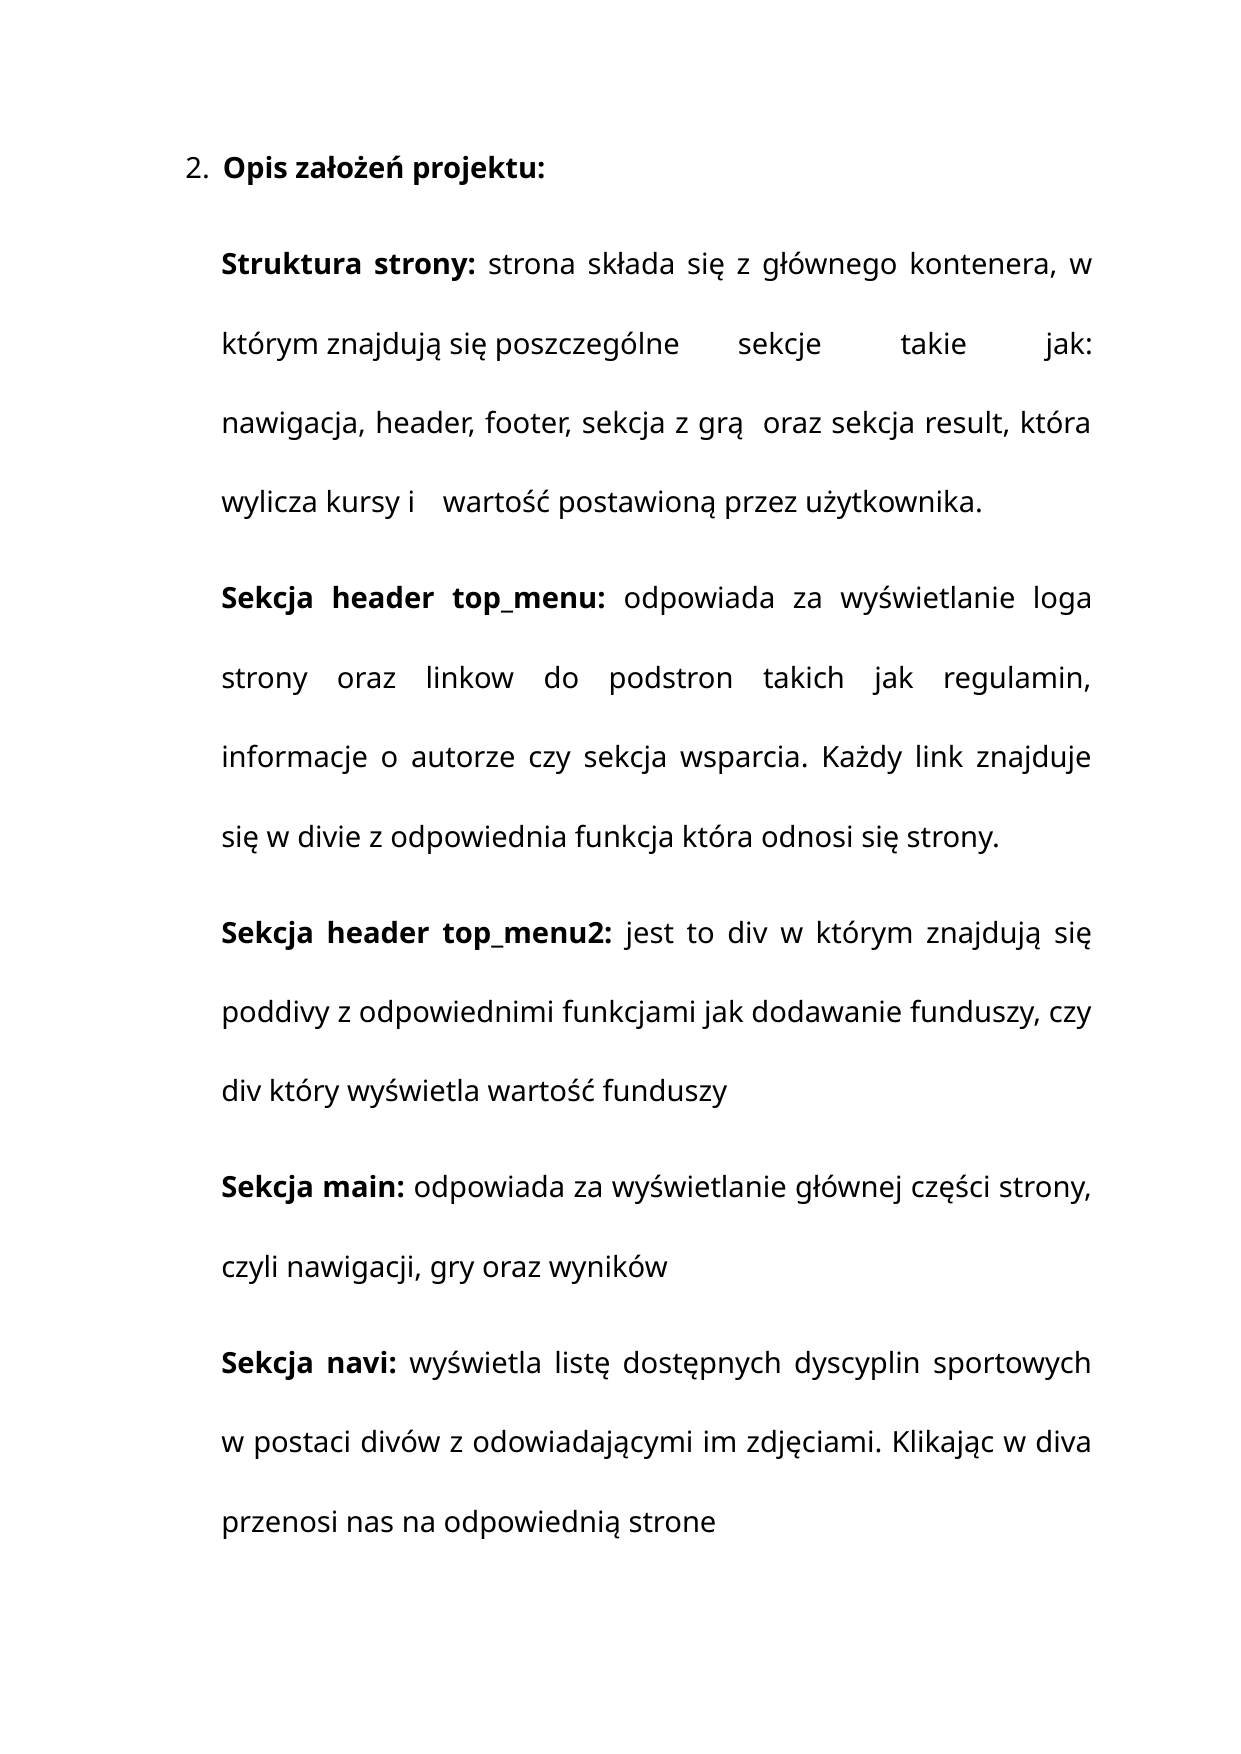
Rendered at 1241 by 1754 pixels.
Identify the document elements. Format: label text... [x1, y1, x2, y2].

text Sekcja main: odpowiada za wyświetlanie głównej części strony, czyli nawigacji, gry oraz wyników [221, 1167, 1093, 1286]
text Sekcja header top_menu: odpowiada za wyświetlanie loga strony oraz linkow do podstron takich jak regulamin, informacje o autorze czy sekcja wsparcia. Każdy link znajduje się w divie z odpowiednia funkcja która odnosi się strony. [221, 578, 1093, 856]
text Sekcja navi: wyświetla listę dostępnych dyscyplin sportowych w postaci divów z odowiadającymi im zdjęciami. Klikając w diva przenosi nas na odpowiednią strone [221, 1342, 1093, 1541]
list Opis założeń projektu: [185, 148, 1093, 187]
text Sekcja header top_menu2: jest to div w którym znajdują się poddivy z odpowiednimi funkcjami jak dodawanie funduszy, czy div który wyświetla wartość funduszy [221, 912, 1093, 1110]
text Struktura strony: strona składa się z głównego kontenera, w którym znajdują się poszczególne sekcje takie jak: nawigacja, header, footer, sekcja z grą oraz sekcja result, która wylicza kursy i wartość postawioną przez użytkownika. [221, 244, 1093, 521]
